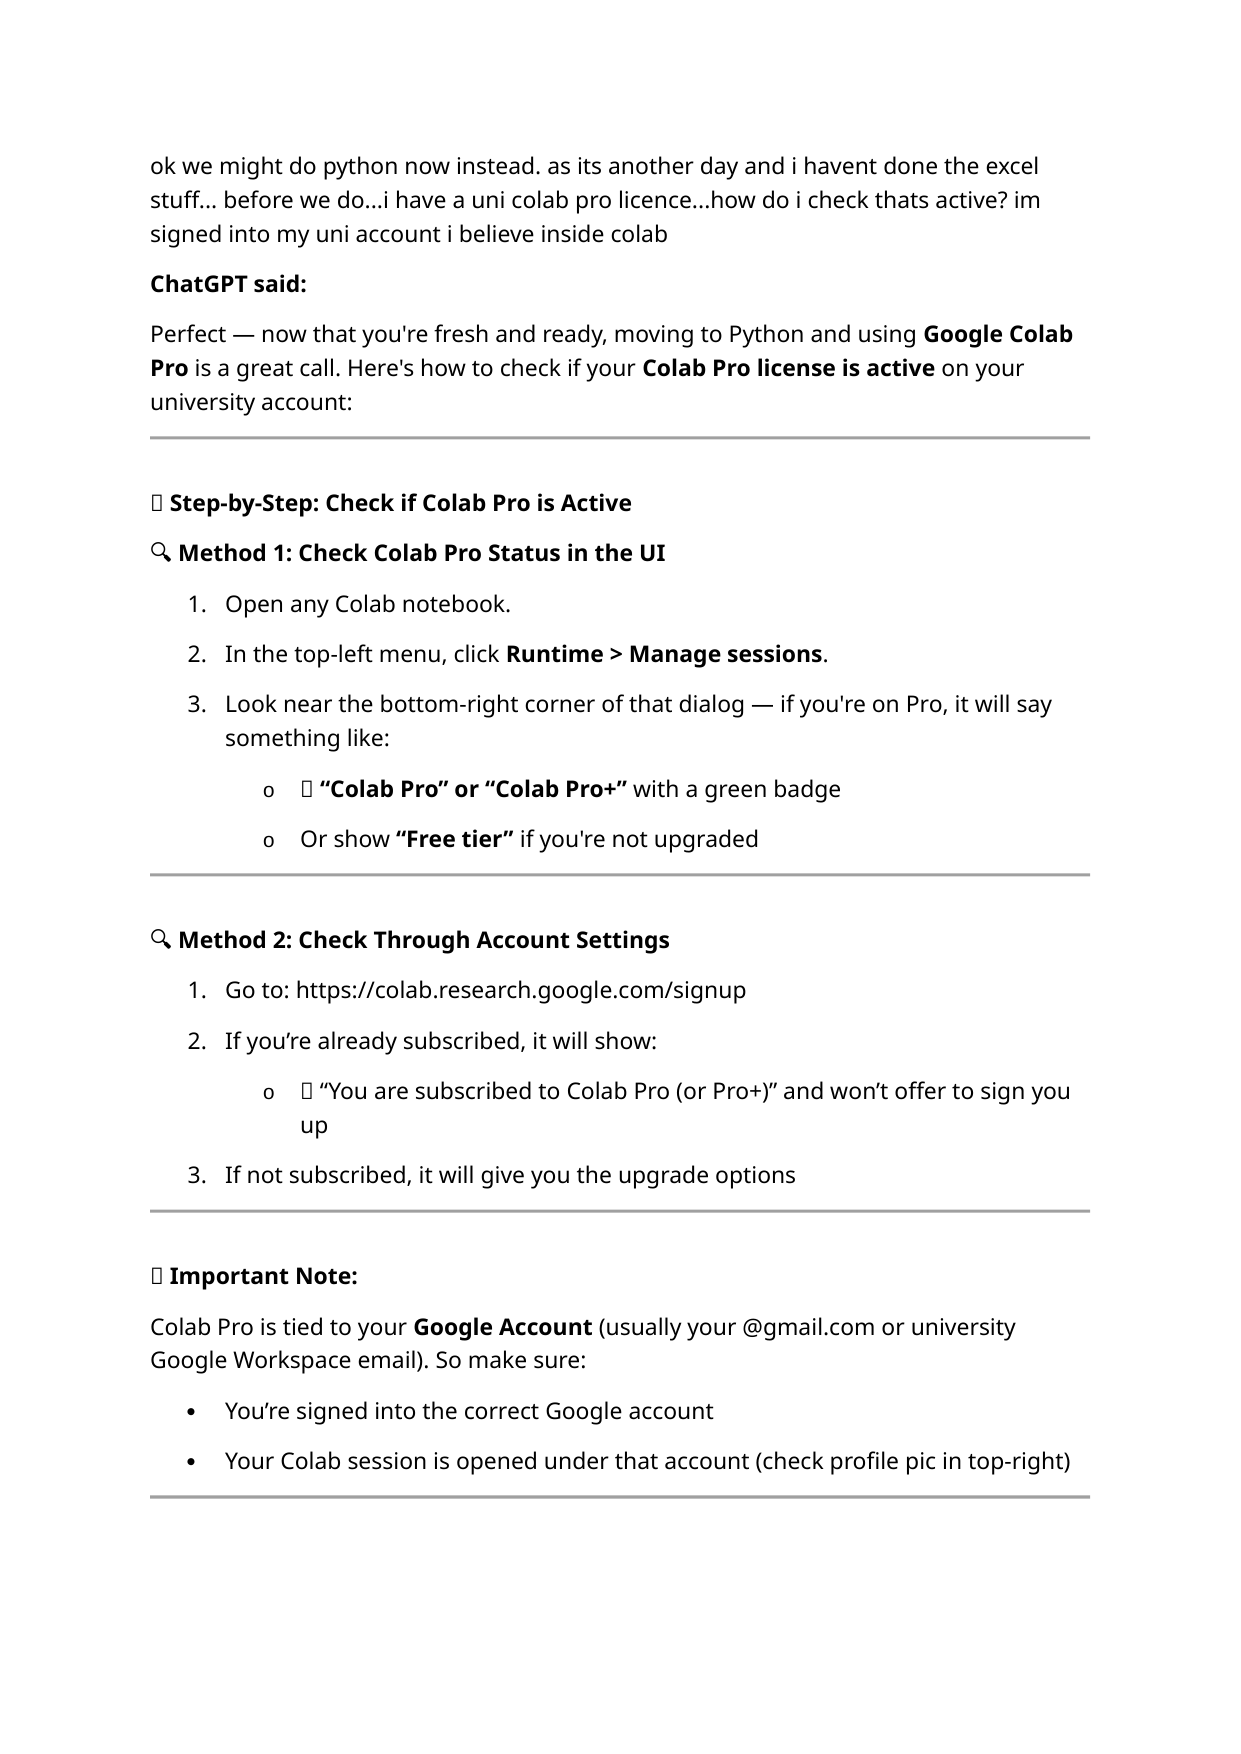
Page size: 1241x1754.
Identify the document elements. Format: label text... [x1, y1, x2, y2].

text Perfect — now that you're fresh and ready, moving to Python and using Google Colab Pro is a great call. Here's how to check if your Colab Pro license is active on your university account: [150, 318, 1090, 417]
list In the top-left menu, click Runtime > Manage sessions. [187, 638, 1090, 669]
text ✅ Step-by-Step: Check if Colab Pro is Active [150, 487, 1090, 518]
list ✅ “Colab Pro” or “Colab Pro+” with a green badge [262, 772, 1090, 804]
list Look near the bottom-right corner of that dialog — if you're on Pro, it will say something like: [187, 688, 1090, 753]
list Open any Colab notebook. [187, 587, 1090, 619]
text ChatGPT said: [150, 268, 1090, 299]
text Colab Pro is tied to your Google Account (usually your @gmail.com or university Google Workspace email). So make sure: [150, 1310, 1090, 1375]
text ok we might do python now instead. as its another day and i havent done the excel stuff... before we do...i have a uni colab pro licence...how do i check thats active? im signed into my uni account i believe inside colab [150, 150, 1090, 249]
list You’re signed into the correct Google account [187, 1394, 1090, 1426]
list Go to: https://colab.research.google.com/signup [187, 974, 1090, 1005]
list If you’re already subscribed, it will show: [187, 1024, 1090, 1056]
text 🔍 Method 2: Check Through Account Settings [150, 924, 1090, 955]
list Or show “Free tier” if you're not upgraded [262, 823, 1090, 854]
text 🧠 Important Note: [150, 1260, 1090, 1291]
text 🔍 Method 1: Check Colab Pro Status in the UI [150, 537, 1090, 568]
list If not subscribed, it will give you the upgrade options [187, 1159, 1090, 1190]
list ✅ “You are subscribed to Colab Pro (or Pro+)” and won’t offer to sign you up [262, 1075, 1090, 1140]
list Your Colab session is opened under that account (check profile pic in top-right) [187, 1445, 1090, 1476]
